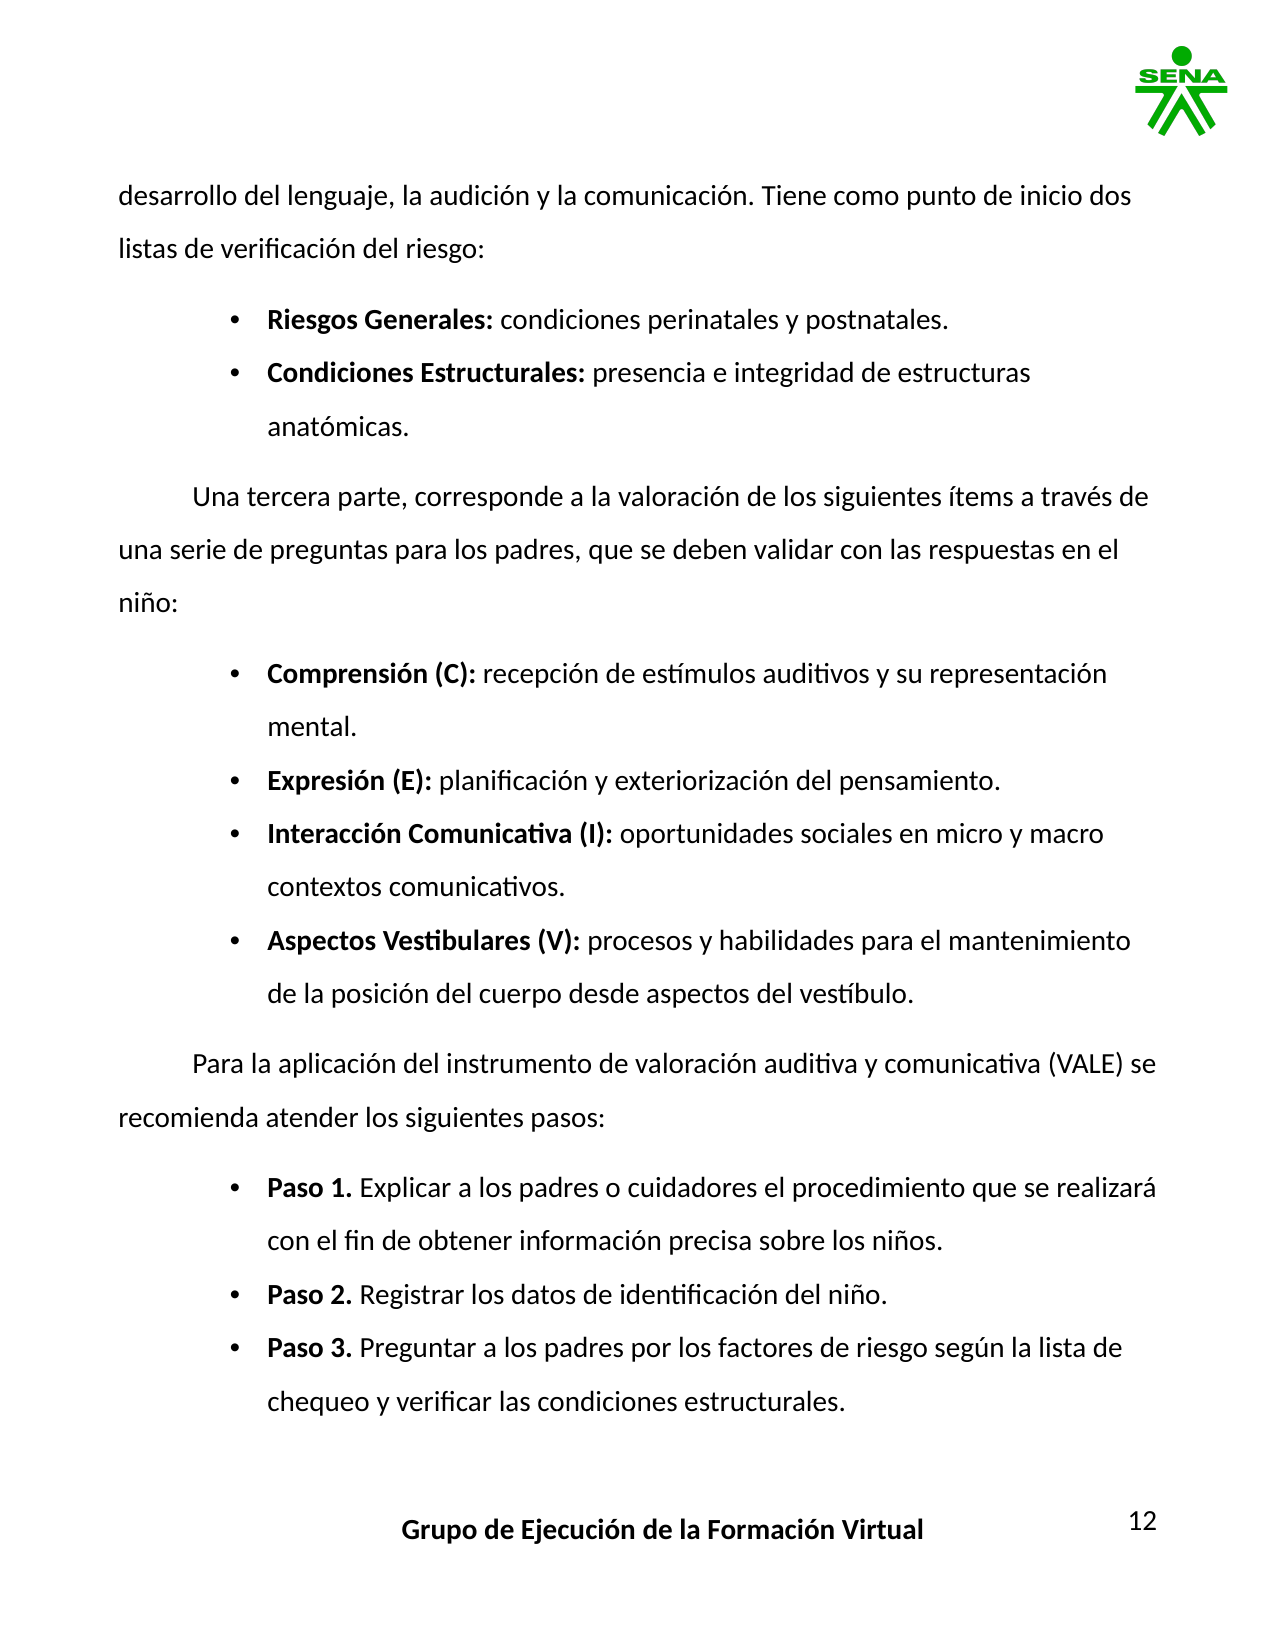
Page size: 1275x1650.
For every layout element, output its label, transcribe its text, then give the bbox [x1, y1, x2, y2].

list Paso 1. Explicar a los padres o cuidadores el procedimiento que se realizará con el fin de obtener información precisa sobre los niños. [229, 1169, 1157, 1258]
picture [1135, 46, 1228, 136]
text Una tercera parte, corresponde a la valoración de los siguientes ítems a través de una serie de preguntas para los padres, que se deben validar con las respuestas en el niño: [118, 478, 1157, 620]
list Riesgos Generales: condiciones perinatales y postnatales. [229, 301, 1157, 336]
list Paso 3. Preguntar a los padres por los factores de riesgo según la lista de chequeo y verificar las condiciones estructurales. [229, 1329, 1157, 1418]
text Para la aplicación del instrumento de valoración auditiva y comunicativa (VALE) se recomienda atender los siguientes pasos: [118, 1045, 1157, 1134]
list Condiciones Estructurales: presencia e integridad de estructuras anatómicas. [229, 354, 1157, 443]
list Comprensión (C): recepción de estímulos auditivos y su representación mental. [229, 655, 1157, 744]
list Expresión (E): planificación y exteriorización del pensamiento. [229, 762, 1157, 797]
list Aspectos Vestibulares (V): procesos y habilidades para el mantenimiento de la posición del cuerpo desde aspectos del vestíbulo. [229, 922, 1157, 1011]
list Interacción Comunicativa (I): oportunidades sociales en micro y macro contextos comunicativos. [229, 815, 1157, 904]
list Paso 2. Registrar los datos de identificación del niño. [229, 1276, 1157, 1311]
